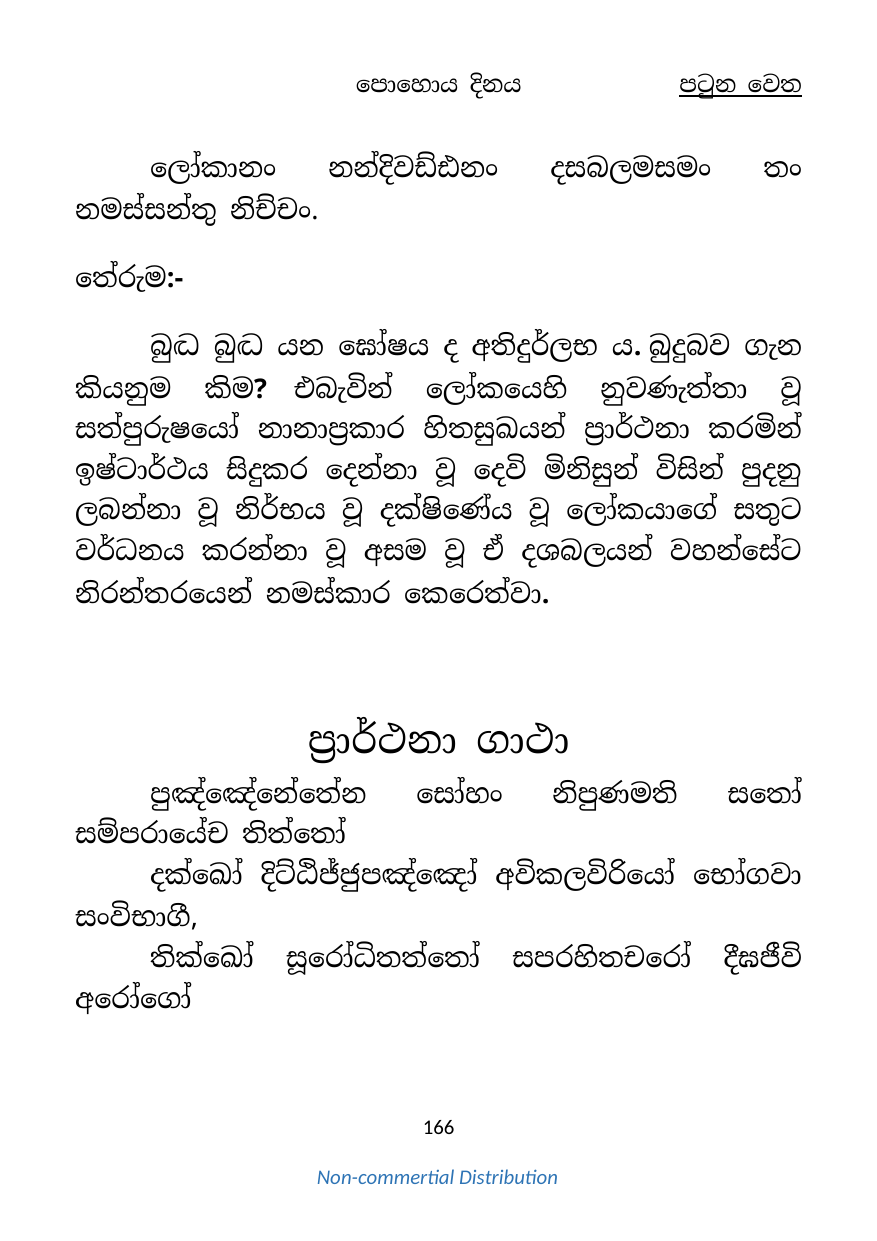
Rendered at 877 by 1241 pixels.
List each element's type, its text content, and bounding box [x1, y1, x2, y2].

text තික්ඛෝ සූරෝධිතත්තෝ සපරහිතචරෝ දීඝජීවි අරෝගෝ [75, 941, 802, 1017]
text බුද්‍ධ බුද්‍ධ යන ඝෝෂය ද අතිදුර්ලභ ය. බුදුබව ගැන කියනුම කිම? එබැවින් ලෝකයෙහි නුවණැත්තා වූ සත්පුරුෂයෝ නානාප්‍ර‍කාර හිතසුඛයන් ප්‍රාර්ථනා කරමින් ඉෂ්ටාර්ථය සිදුකර දෙන්නා වූ දෙවි මිනිසුන් විසින් පුදනු ලබන්නා වූ නිර්භය වූ දක්ෂිණේය වූ ලෝකයාගේ සතුට වර්ධනය කරන්නා වූ අසම වූ ඒ දශබලයන් වහන්සේට නිරන්තරයෙන් නමස්කාර කෙරෙත්වා. [75, 326, 802, 611]
text පුඤ්ඤේනේතේන සෝහං නිපුණමති සතෝ සම්පරායේච තිත්තෝ [75, 776, 802, 852]
text ලෝකානං නන්දිවඩ්ඪනං දසබලමසමං තං නමස්සන්තු නිච්චං. [75, 150, 802, 228]
text තේරුම:- [75, 259, 802, 296]
subtitle ප්‍රාර්ථනා ගාථා [75, 716, 802, 764]
text දක්ඛෝ දිට්ඨිජ්ජුපඤ්ඤෝ අවිකලවිරියෝ භෝගවා සංවිභාගී, [75, 857, 802, 935]
